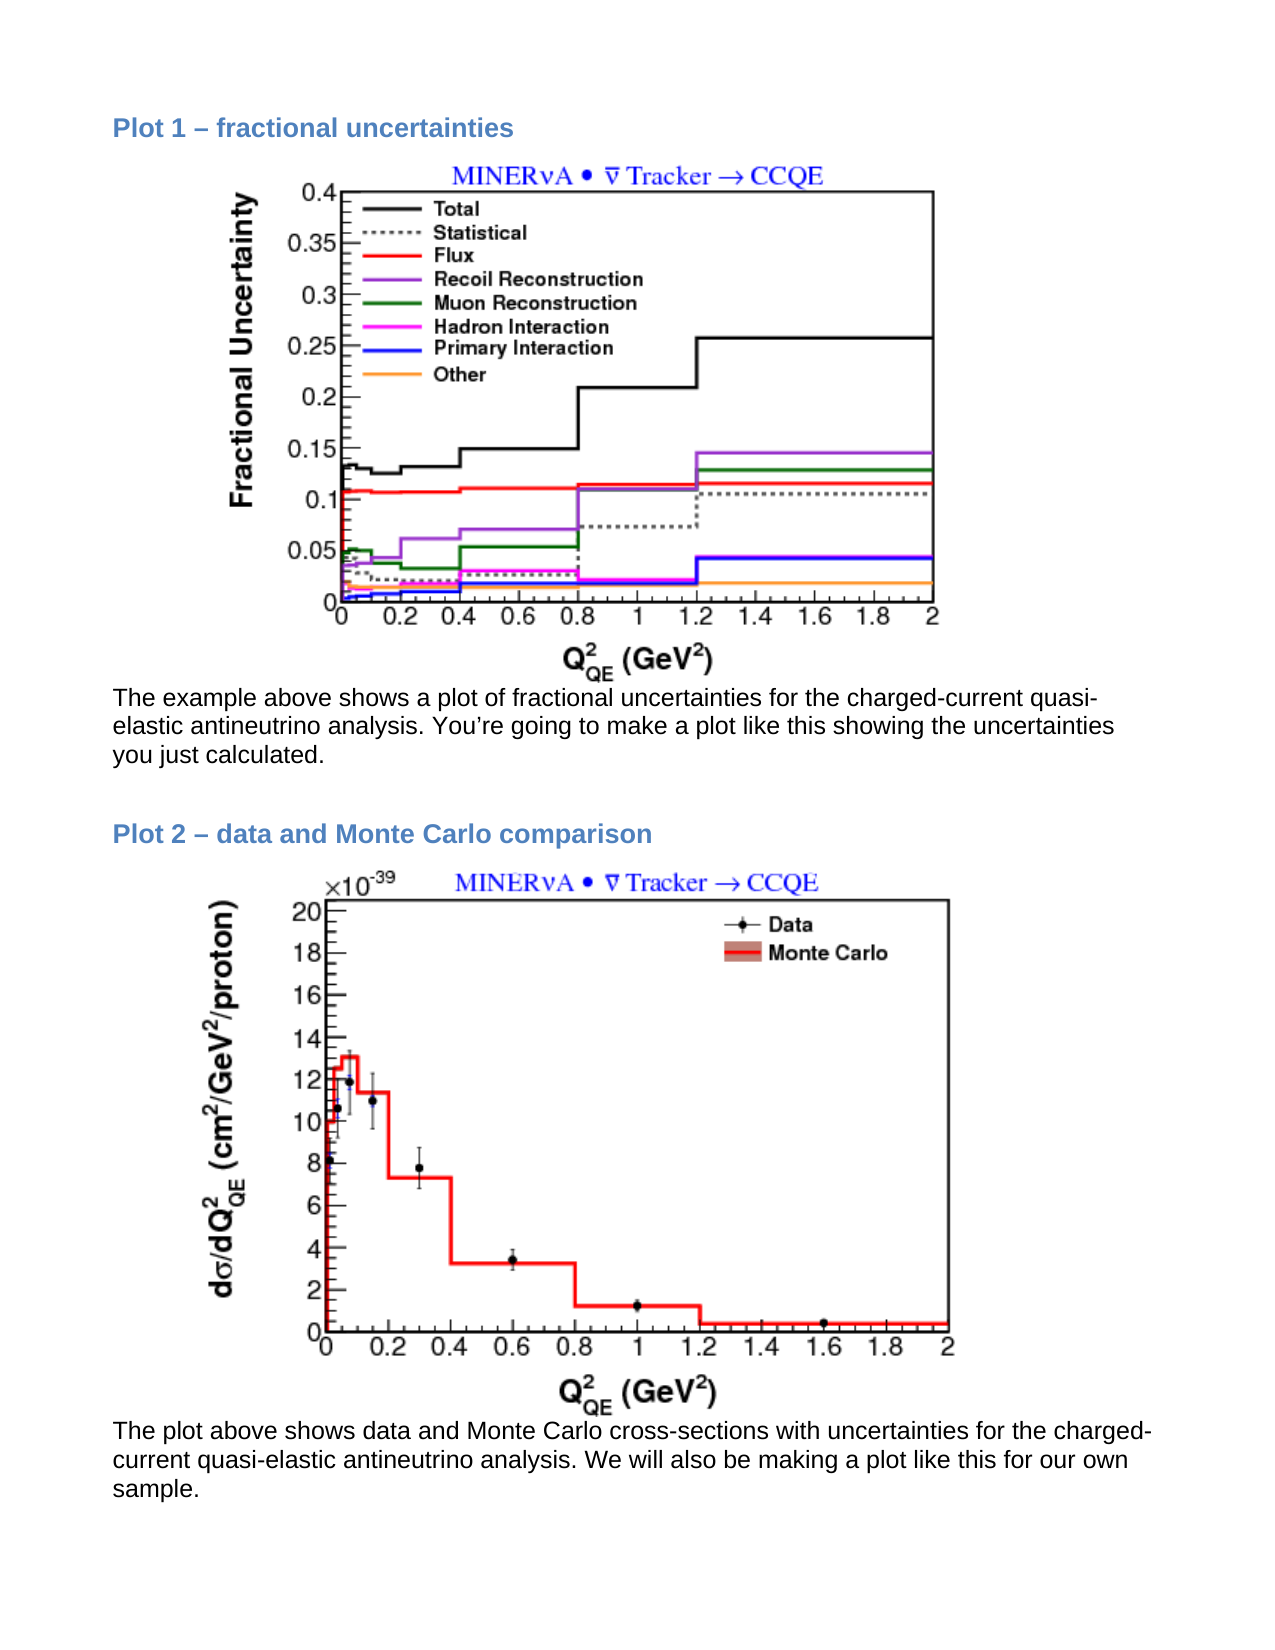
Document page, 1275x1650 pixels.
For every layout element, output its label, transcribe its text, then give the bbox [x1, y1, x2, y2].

subtitle Plot 1 – fractional uncertainties [112, 112, 1162, 144]
text The example above shows a plot of fractional uncertainties for the charged-current quasi-elastic antineutrino analysis. You’re going to make a plot like this showing the uncertainties you just calculated. [112, 682, 1162, 769]
text The plot above shows data and Monte Carlo cross-sections with uncertainties for the charged-current quasi-elastic antineutrino analysis. We will also be making a plot like this for our own sample. [112, 1416, 1162, 1502]
picture [215, 143, 1060, 683]
subtitle Plot 2 – data and Monte Carlo comparison [112, 818, 1162, 849]
picture [193, 849, 1082, 1417]
